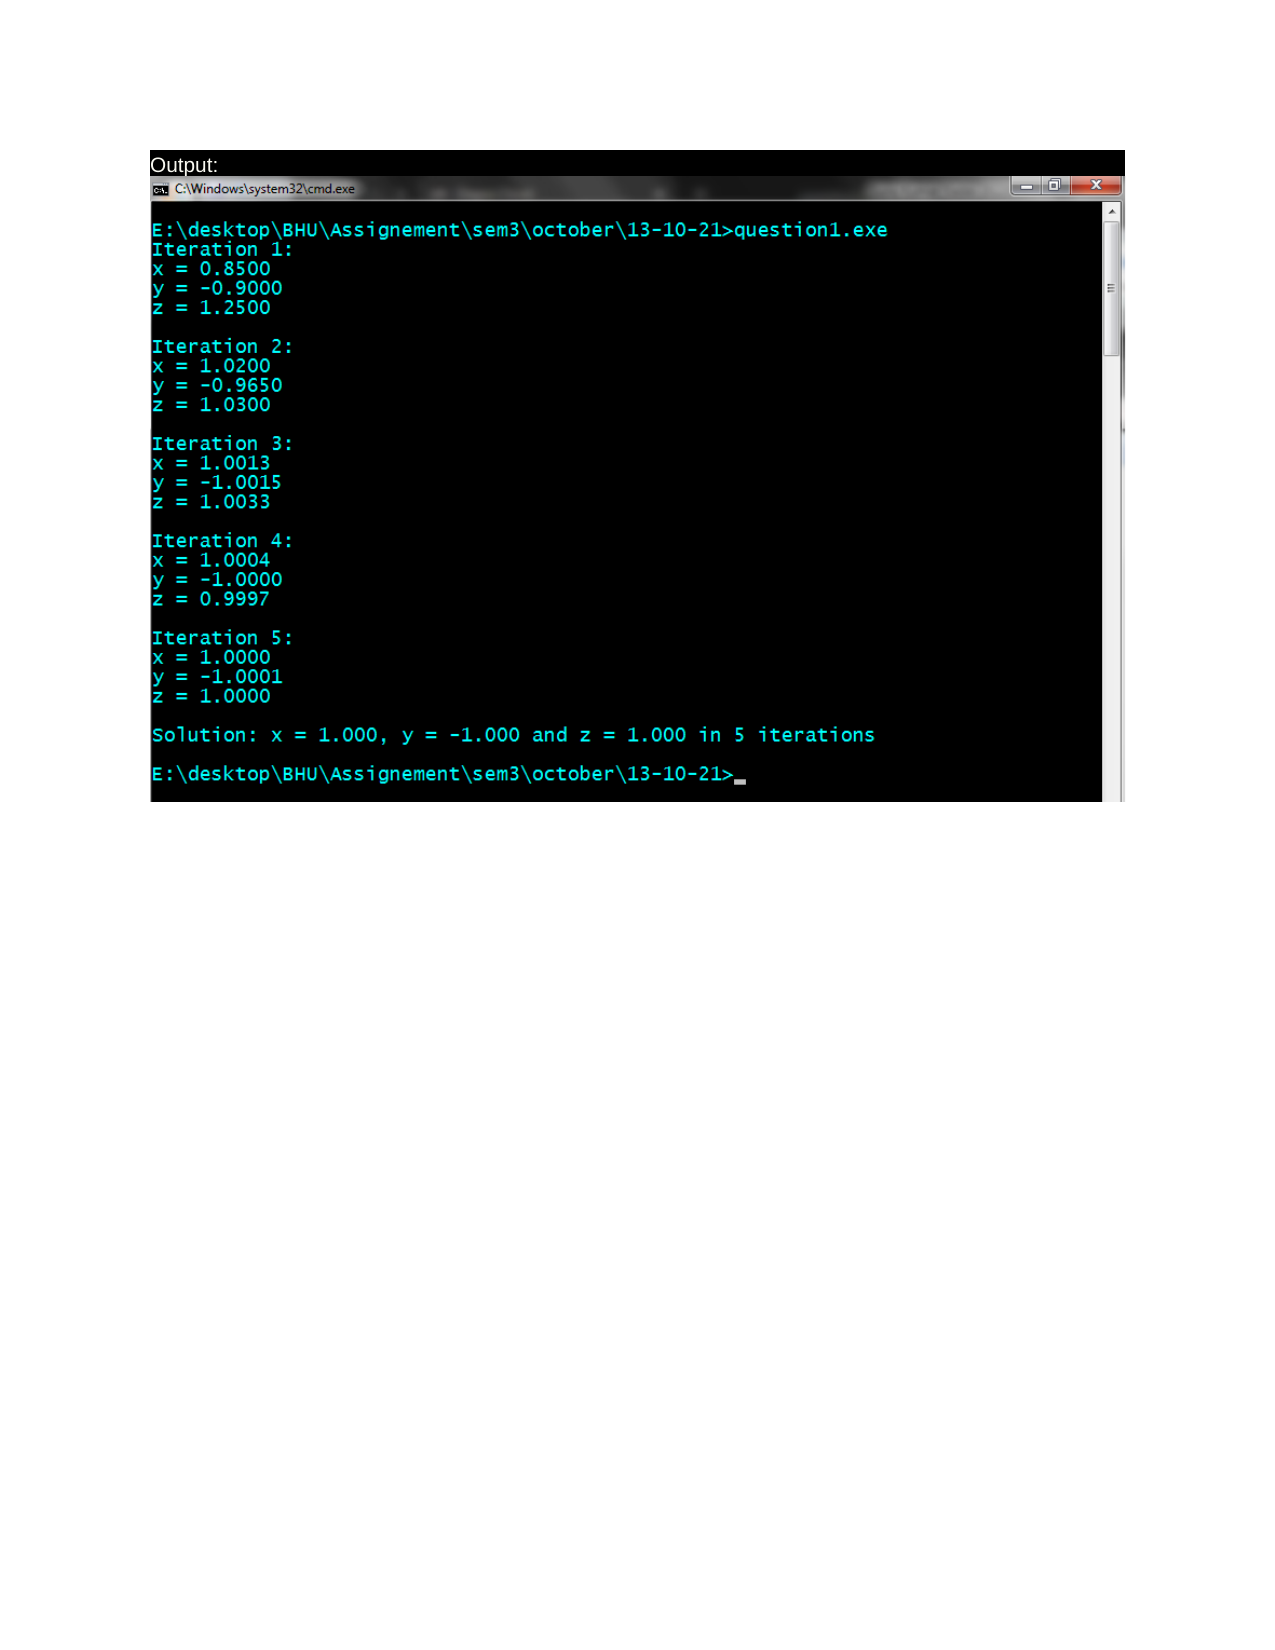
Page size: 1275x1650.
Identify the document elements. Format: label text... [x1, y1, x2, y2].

picture [150, 176, 1125, 802]
text Output: [150, 150, 1125, 176]
